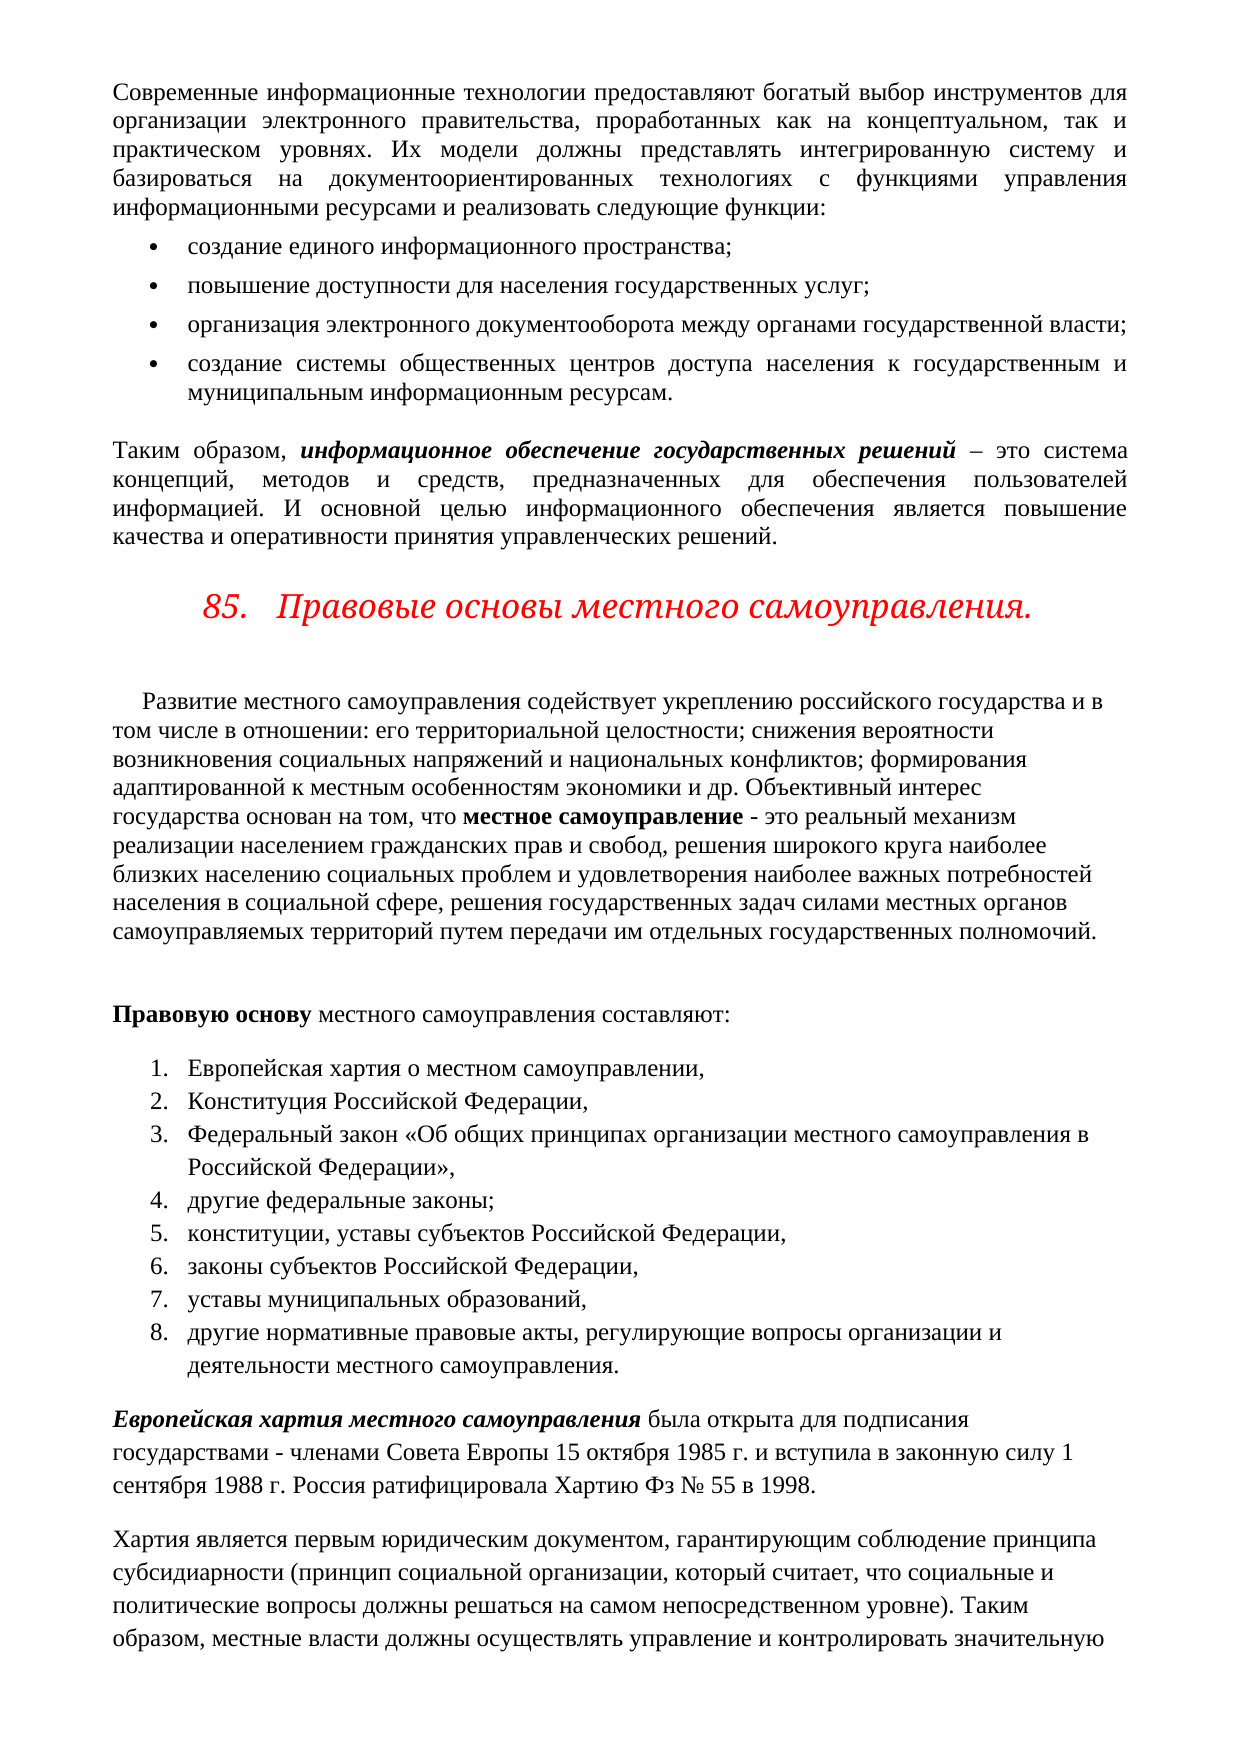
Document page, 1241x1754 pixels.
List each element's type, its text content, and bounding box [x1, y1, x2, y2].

text Современные информационные технологии предоставляют богатый выбор инструментов для организации электронного правительства, проработанных как на концептуальном, так и практическом уровнях. Их модели должны представлять интегрированную систему и базироваться на документоориентированных технологиях с функциями управления информационными ресурсами и реализовать следующие функции: [112, 77, 1128, 221]
list Европейская хартия о местном самоуправлении, [150, 1053, 1128, 1081]
list Федеральный закон «Об общих принципах организации местного самоуправления в Российской Федерации», [150, 1119, 1128, 1181]
list уставы муниципальных образований, [150, 1284, 1128, 1313]
list законы субъектов Российской Федерации, [150, 1251, 1128, 1279]
list Конституция Российской Федерации, [150, 1086, 1128, 1114]
text Развитие местного самоуправления содействует укреплению российского государства и в том числе в отношении: его территориальной целостности; снижения вероятности возникновения социальных напряжений и национальных конфликтов; формирования адаптированной к местным особенностям экономики и др. Объективный интерес государства основан на том, что местное самоуправление - это реальный механизм реализации населением гражданских прав и свобод, решения широкого круга наиболее близких населению социальных проблем и удовлетворения наиболее важных потребностей населения в социальной сфере, решения государственных задач силами местных органов самоуправляемых территорий путем передачи им отдельных государственных полномочий. [112, 686, 1109, 945]
list создание системы общественных центров доступа населения к государственным и муниципальным информационным ресурсам. [150, 348, 1128, 406]
list Правовые основы местного самоуправления. [112, 583, 1128, 628]
list другие федеральные законы; [150, 1185, 1128, 1213]
list организация электронного документооборота между органами государственной власти; [150, 309, 1128, 338]
list другие нормативные правовые акты, регулирующие вопросы организации и деятельности местного самоуправления. [150, 1317, 1128, 1379]
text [112, 1524, 1128, 1651]
list конституции, уставы субъектов Российской Федерации, [150, 1218, 1128, 1247]
text Европейская хартия местного самоуправления была открыта для подписания государствами - членами Совета Европы 15 октября 1985 г. и вступила в законную силу 1 сентября 1988 г. Россия ратифицировала Хартию Фз № 55 в 1998. [112, 1404, 1128, 1498]
text Правовую основу местного самоуправления составляют: [112, 999, 1128, 1028]
list создание единого информационного пространства; [150, 231, 1128, 260]
text Таким образом, информационное обеспечение государственных решений – это система концепций, методов и средств, предназначенных для обеспечения пользователей информацией. И основной целью информационного обеспечения является повышение качества и оперативности принятия управленческих решений. [112, 435, 1128, 550]
list повышение доступности для населения государственных услуг; [150, 270, 1128, 299]
